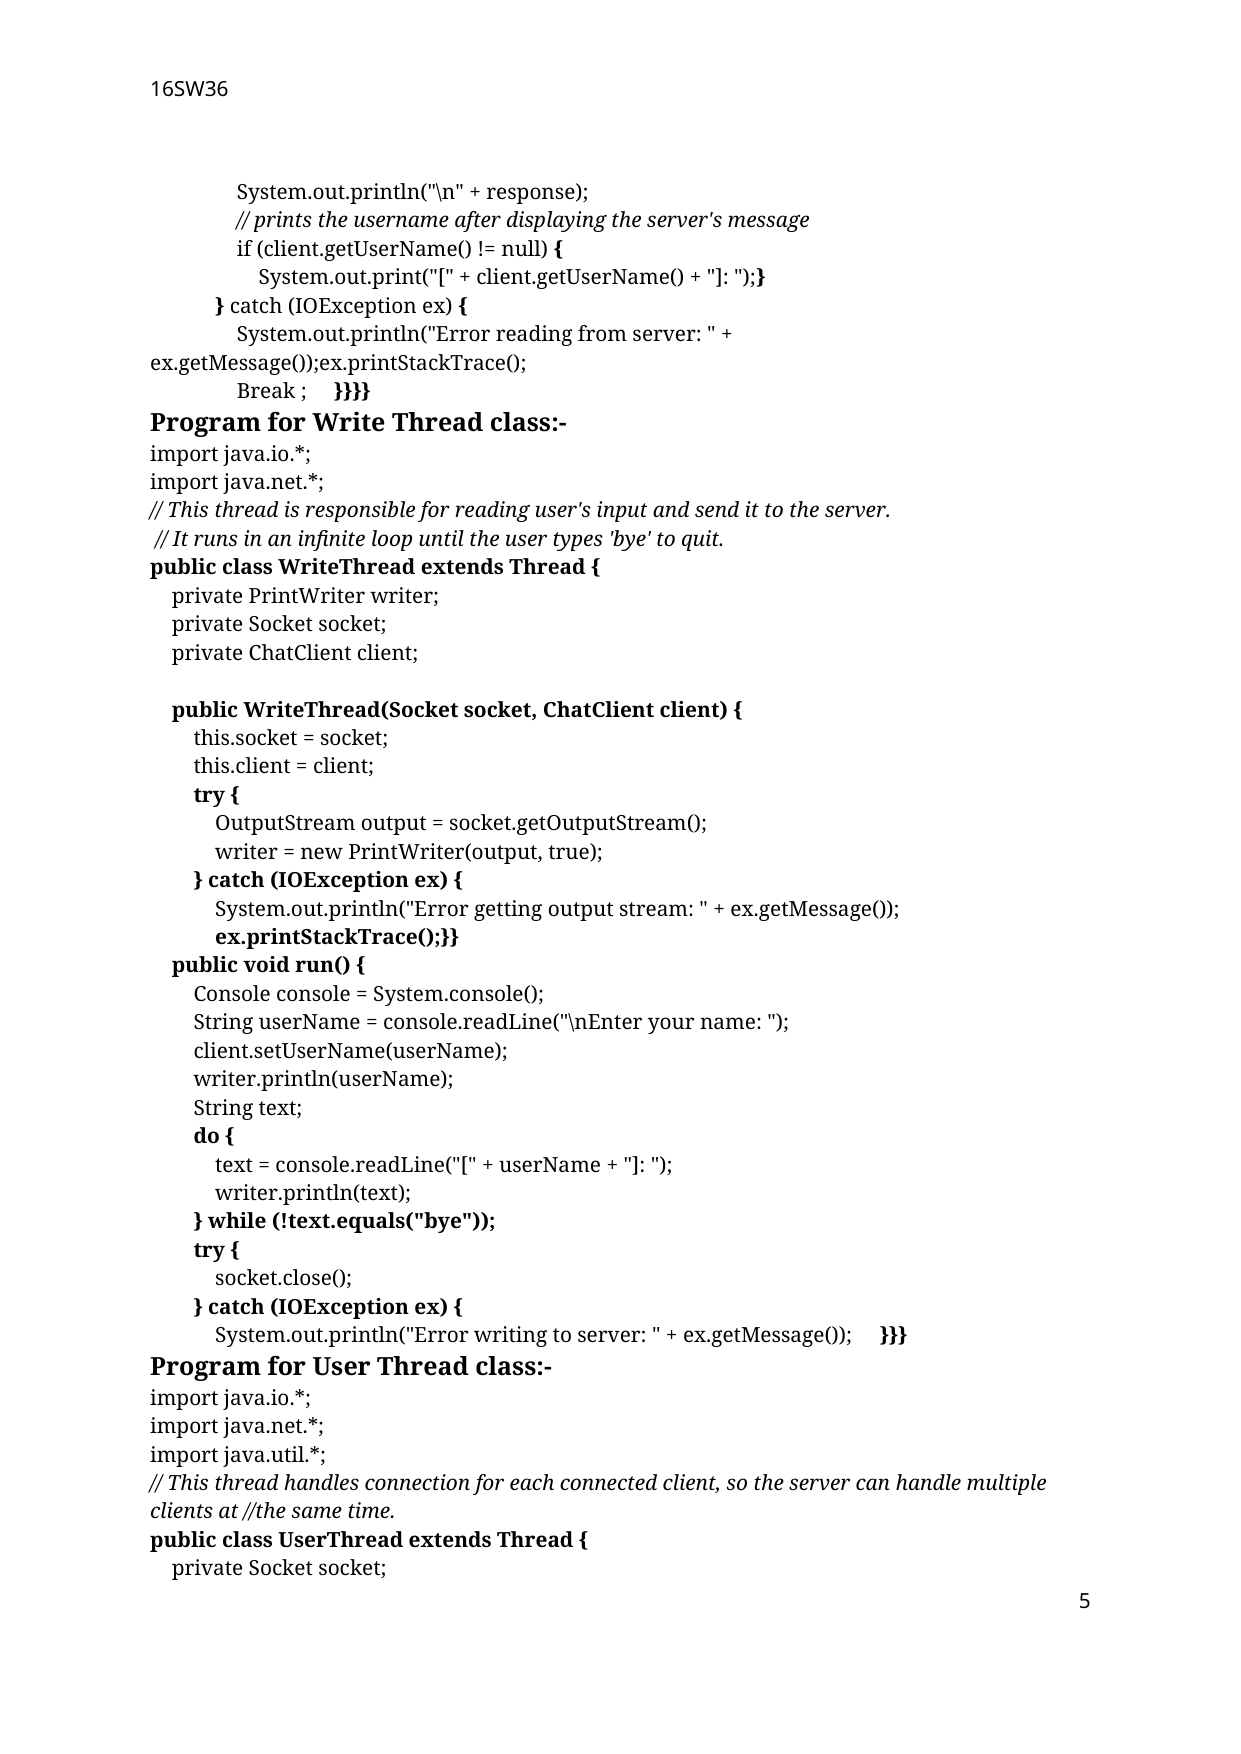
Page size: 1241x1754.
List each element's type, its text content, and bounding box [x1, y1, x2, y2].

list writer.println(text); [150, 1178, 1090, 1207]
list String userName = console.readLine("\nEnter your name: "); [150, 1007, 1090, 1036]
list writer.println(userName); [150, 1064, 1090, 1093]
list } catch (IOException ex) { [150, 291, 1090, 319]
list private Socket socket; [150, 609, 1090, 638]
list try { [150, 780, 1090, 808]
list public class UserThread extends Thread { [150, 1525, 1090, 1553]
list private Socket socket; [150, 1553, 1090, 1582]
list writer = new PrintWriter(output, true); [150, 837, 1090, 865]
list this.client = client; [150, 752, 1090, 780]
list // This thread handles connection for each connected client, so the server can handle multiple clients at //the same time. [150, 1468, 1090, 1525]
list socket.close(); [150, 1263, 1090, 1292]
list Program for User Thread class:- [150, 1349, 1090, 1383]
list // prints the username after displaying the server's message [150, 206, 1090, 234]
list private PrintWriter writer; [150, 581, 1090, 609]
list private ChatClient client; [150, 638, 1090, 666]
list import java.util.*; [150, 1440, 1090, 1468]
list } catch (IOException ex) { [150, 865, 1090, 894]
list public WriteThread(Socket socket, ChatClient client) { [150, 695, 1090, 723]
list String text; [150, 1093, 1090, 1121]
list text = console.readLine("[" + userName + "]: "); [150, 1150, 1090, 1178]
list public void run() { [150, 951, 1090, 979]
list this.socket = socket; [150, 723, 1090, 752]
list do { [150, 1121, 1090, 1150]
list try { [150, 1235, 1090, 1263]
list } while (!text.equals("bye")); [150, 1207, 1090, 1235]
list Break ; }}}} [150, 376, 1090, 405]
list OutputStream output = socket.getOutputStream(); [150, 808, 1090, 837]
list System.out.println("Error writing to server: " + ex.getMessage()); }}} [150, 1320, 1090, 1349]
list // It runs in an infinite loop until the user types 'bye' to quit. [150, 524, 1090, 552]
list ex.printStackTrace();}} [150, 922, 1090, 951]
list // This thread is responsible for reading user's input and send it to the server. [150, 496, 1090, 524]
list } catch (IOException ex) { [150, 1292, 1090, 1320]
list System.out.println("Error reading from server: " + ex.getMessage());ex.printStackTrace(); [150, 319, 1090, 376]
list import java.net.*; [150, 1411, 1090, 1440]
list public class WriteThread extends Thread { [150, 552, 1090, 581]
list System.out.println("Error getting output stream: " + ex.getMessage()); [150, 894, 1090, 922]
list import java.io.*; [150, 1383, 1090, 1411]
list System.out.print("[" + client.getUserName() + "]: ");} [150, 262, 1090, 291]
list client.setUserName(userName); [150, 1036, 1090, 1064]
list Program for Write Thread class:- [150, 405, 1090, 439]
list import java.net.*; [150, 467, 1090, 496]
list import java.io.*; [150, 439, 1090, 467]
list System.out.println("\n" + response); [150, 177, 1090, 206]
list Console console = System.console(); [150, 979, 1090, 1007]
list if (client.getUserName() != null) { [150, 234, 1090, 262]
